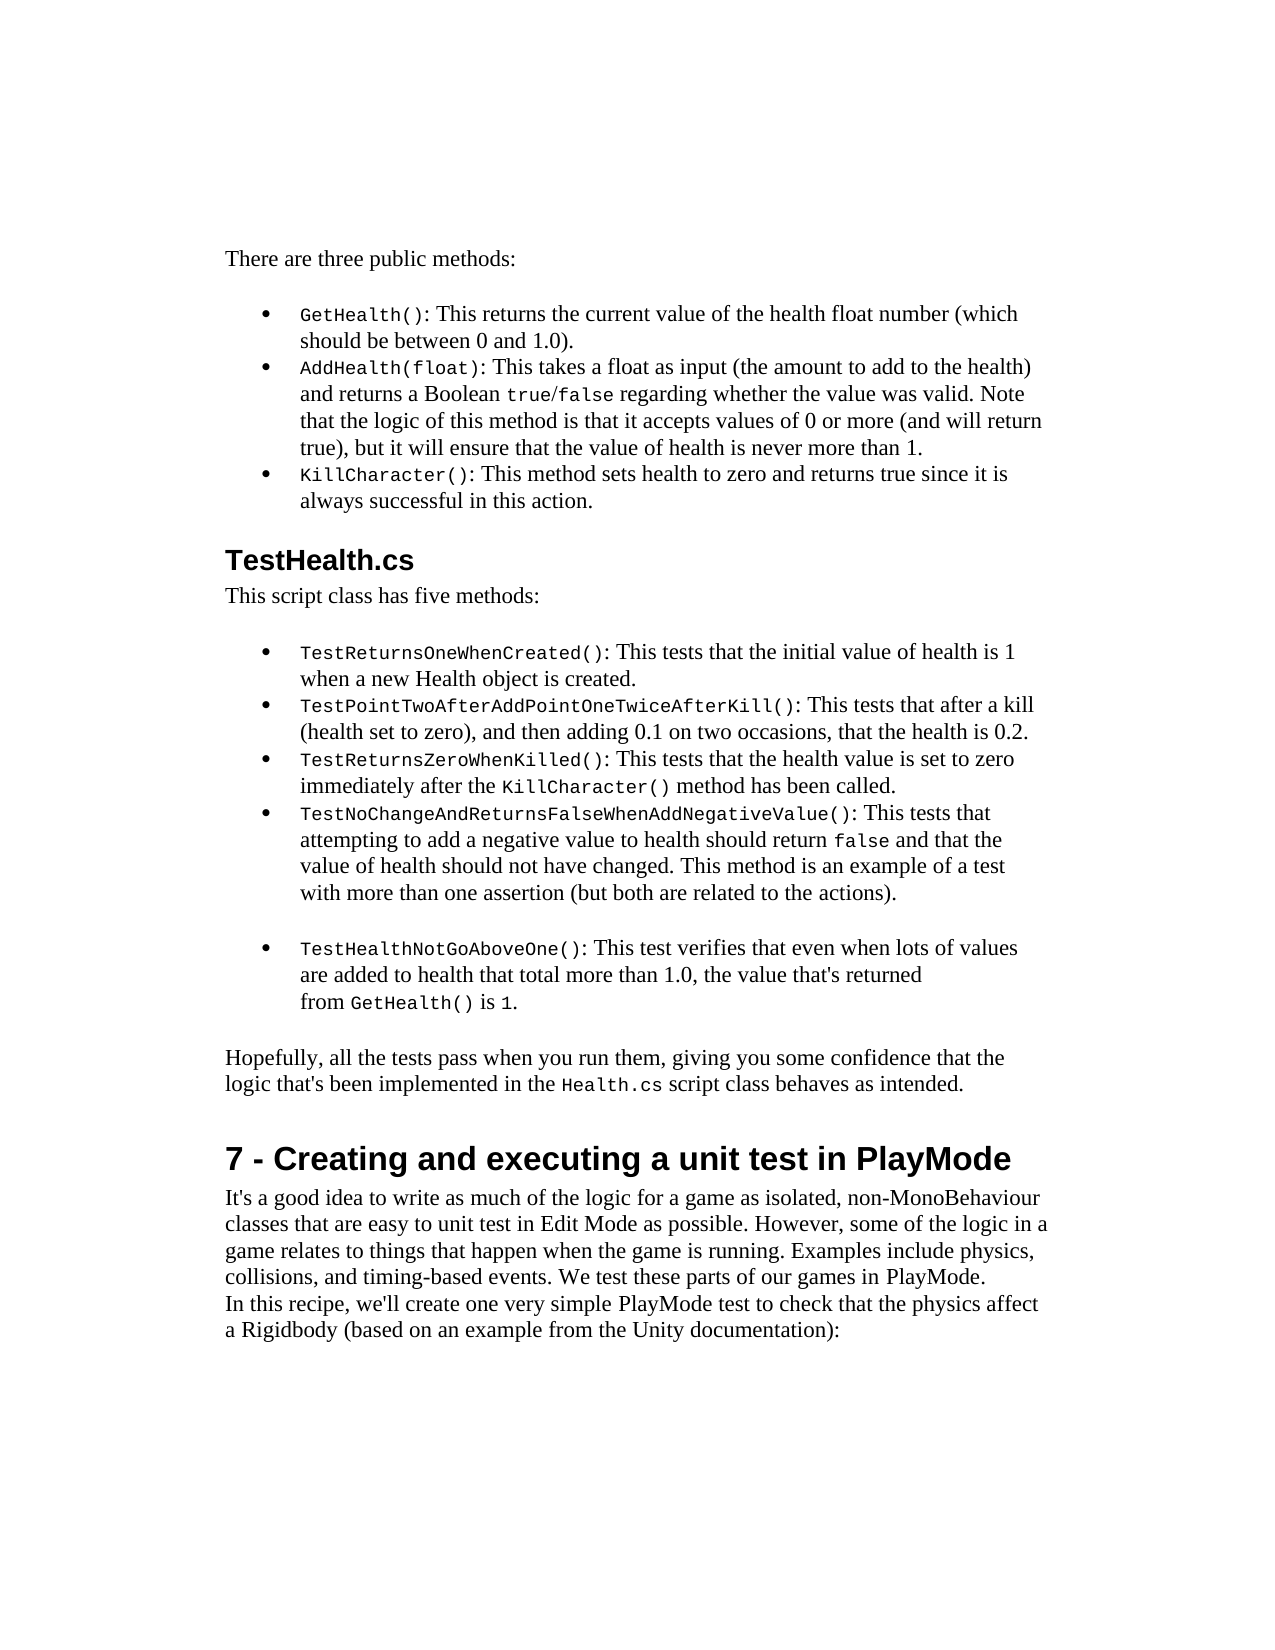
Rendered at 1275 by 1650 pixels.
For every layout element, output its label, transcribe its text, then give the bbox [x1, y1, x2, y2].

list KillCharacter(): This method sets health to zero and returns true since it is always successful in this action. [262, 460, 1050, 513]
list TestReturnsOneWhenCreated(): This tests that the initial value of health is 1 when a new Health object is created. [262, 638, 1050, 691]
text This script class has five methods: [225, 582, 1050, 609]
list AddHealth(float): This takes a float as input (the amount to add to the health) and returns a Boolean true/false regarding whether the value was valid. Note that the logic of this method is that it accepts values of 0 or more (and will return true), but it will ensure that the value of health is never more than 1. [262, 353, 1050, 460]
list TestHealthNotGoAboveOne(): This test verifies that even when lots of values are added to health that total more than 1.0, the value that's returned from GetHealth() is 1. [262, 934, 1050, 1015]
text There are three public methods: [225, 244, 1050, 271]
list TestPointTwoAfterAddPointOneTwiceAfterKill(): This tests that after a kill (health set to zero), and then adding 0.1 on two occasions, that the health is 0.2. [262, 691, 1050, 745]
list TestReturnsZeroWhenKilled(): This tests that the health value is set to zero immediately after the KillCharacter() method has been called. [262, 745, 1050, 799]
subtitle 7 - Creating and executing a unit test in PlayMode [225, 1139, 1050, 1177]
list GetHealth(): This returns the current value of the health float number (which should be between 0 and 1.0). [262, 300, 1050, 353]
list TestNoChangeAndReturnsFalseWhenAddNegativeValue(): This tests that attempting to add a negative value to health should return false and that the value of health should not have changed. This method is an example of a test with more than one assertion (but both are related to the actions). [262, 799, 1050, 905]
text Hopefully, all the tests pass when you run them, giving you some confidence that the logic that's been implemented in the Health.cs script class behaves as intended. [225, 1044, 1050, 1097]
text In this recipe, we'll create one very simple PlayMode test to check that the physics affect a Rigidbody (based on an example from the Unity documentation): [225, 1290, 1050, 1343]
text It's a good idea to write as much of the logic for a game as isolated, non-MonoBehaviour classes that are easy to unit test in Edit Mode as possible. However, some of the logic in a game relates to things that happen when the game is running. Examples include physics, collisions, and timing-based events. We test these parts of our games in PlayMode. [225, 1184, 1050, 1289]
subtitle TestHealth.cs [225, 543, 1050, 576]
